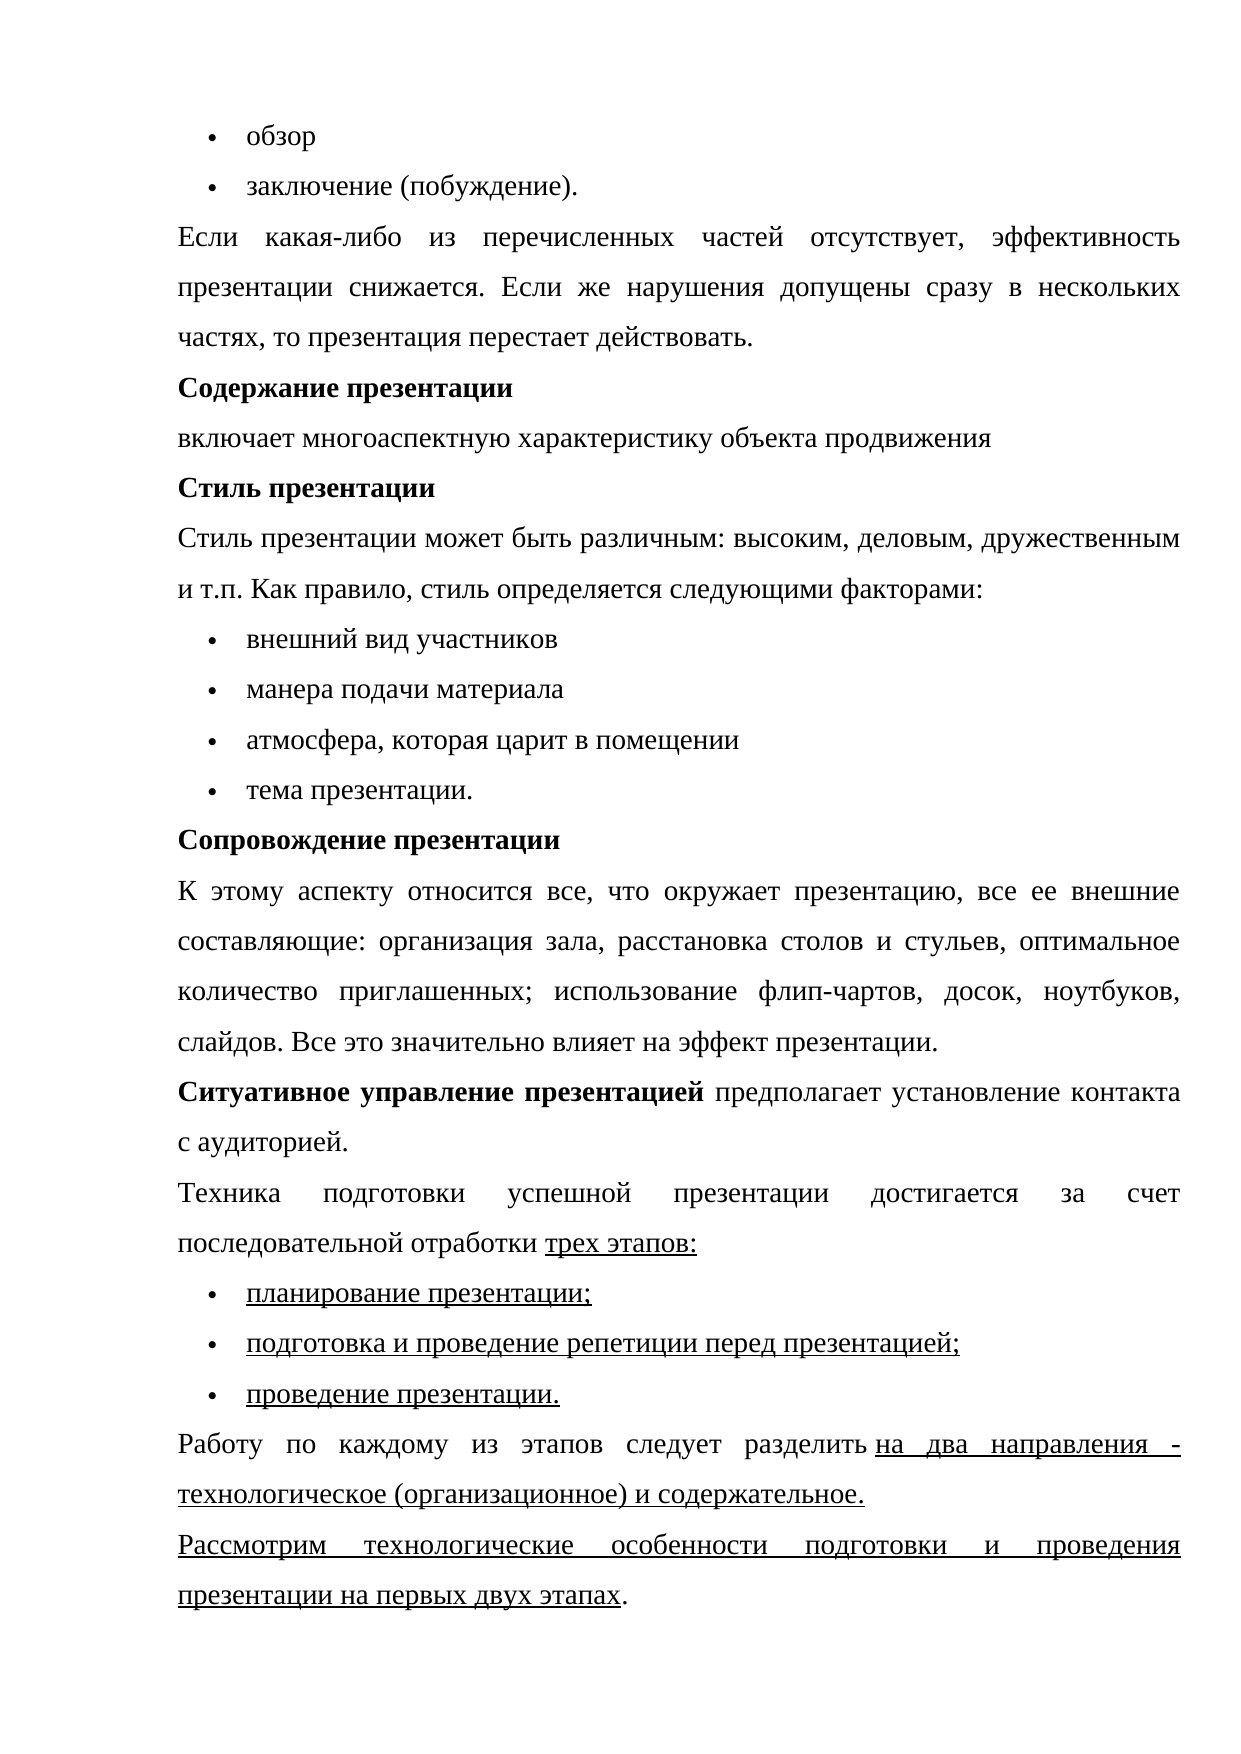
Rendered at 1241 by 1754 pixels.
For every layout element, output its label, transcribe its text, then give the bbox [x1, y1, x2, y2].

list заключение (побуждение). [208, 168, 1181, 202]
list атмосфера, которая царит в помещении [208, 722, 1181, 755]
text Стиль презентации может быть различным: высоким, деловым, дружественным и т.п. Как правило, стиль определяется следующими факторами: [177, 521, 1181, 604]
text включает многоаспектную характеристику объекта продвижения [177, 420, 1181, 453]
text Работу по каждому из этапов следует разделить на два направления - технологическое (организационное) и содержательное. [177, 1426, 1181, 1510]
text Если какая-либо из перечисленных частей отсутствует, эффективность презентации снижается. Если же нарушения допущены сразу в нескольких частях, то презентация перестает действовать. [177, 219, 1181, 353]
text Рассмотрим технологические особенности подготовки и проведения презентации на первых двух этапах. [177, 1557, 1181, 1611]
text Содержание презентации [177, 370, 1181, 403]
list подготовка и проведение репетиции перед презентацией; [208, 1326, 1181, 1359]
text Стиль презентации [177, 470, 1181, 504]
list обзор [208, 118, 1181, 152]
list внешний вид участников [208, 621, 1181, 655]
list планирование презентации; [208, 1275, 1181, 1309]
text Ситуативное управление презентацией предполагает установление контакта с аудиторией. [177, 1074, 1181, 1158]
list манера подачи материала [208, 672, 1181, 705]
list проведение презентации. [208, 1376, 1181, 1409]
text К этому аспекту относится все, что окружает презентацию, все ее внешние составляющие: организация зала, расстановка столов и стульев, оптимальное количество приглашенных; использование флип-чартов, досок, ноутбуков, слайдов. Все это значительно влияет на эффект презентации. [177, 873, 1181, 1057]
text Техника подготовки успешной презентации достигается за счет последовательной отработки трех этапов: [177, 1175, 1181, 1258]
list тема презентации. [208, 772, 1181, 806]
text Рассмотрим технологические особенности подготовки и проведения презентации на первых двух этапах. [177, 1527, 1181, 1556]
text Сопровождение презентации [177, 822, 1181, 856]
